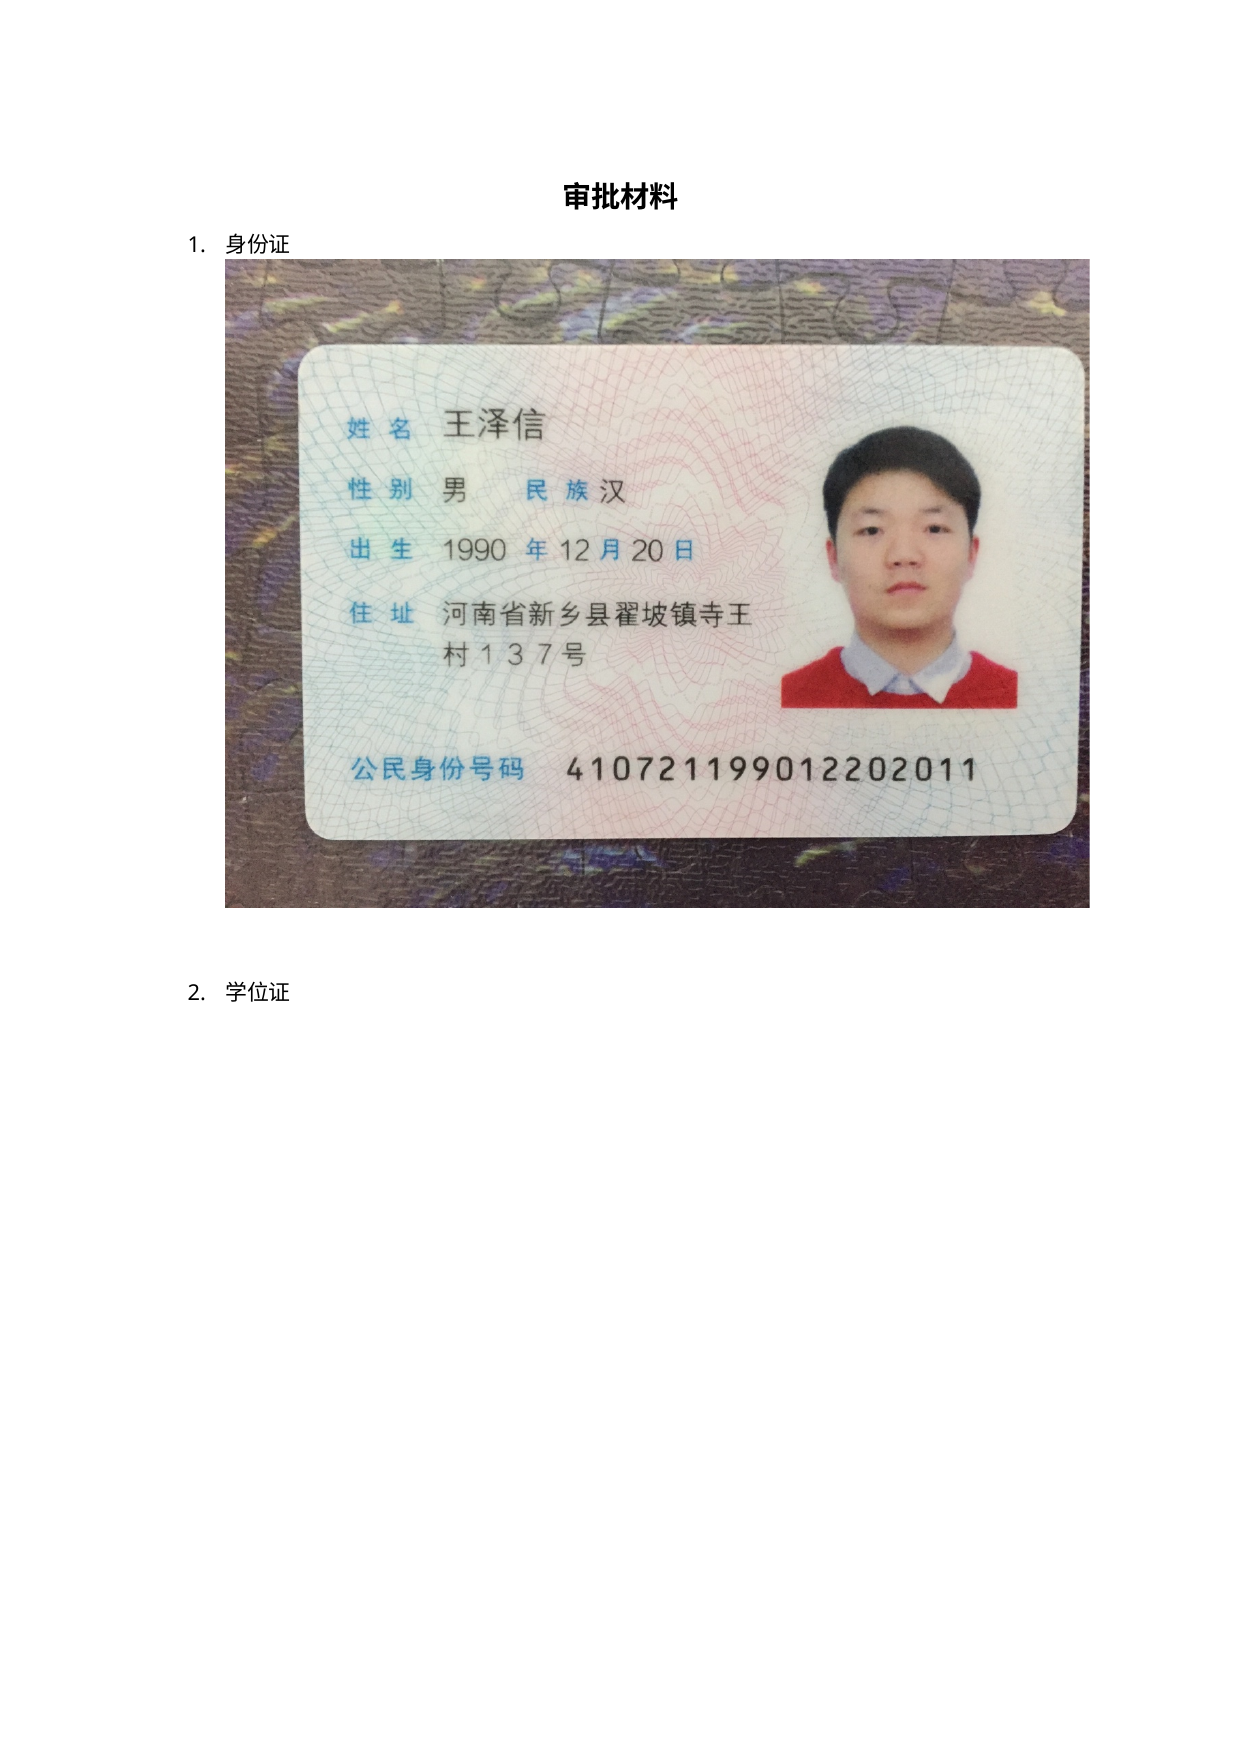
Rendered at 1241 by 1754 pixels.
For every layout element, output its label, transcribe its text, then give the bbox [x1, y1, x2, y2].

list 身份证 [187, 227, 1053, 259]
text 审批材料 [187, 162, 1053, 227]
list 学位证 [187, 974, 1053, 1007]
picture [225, 259, 1090, 908]
